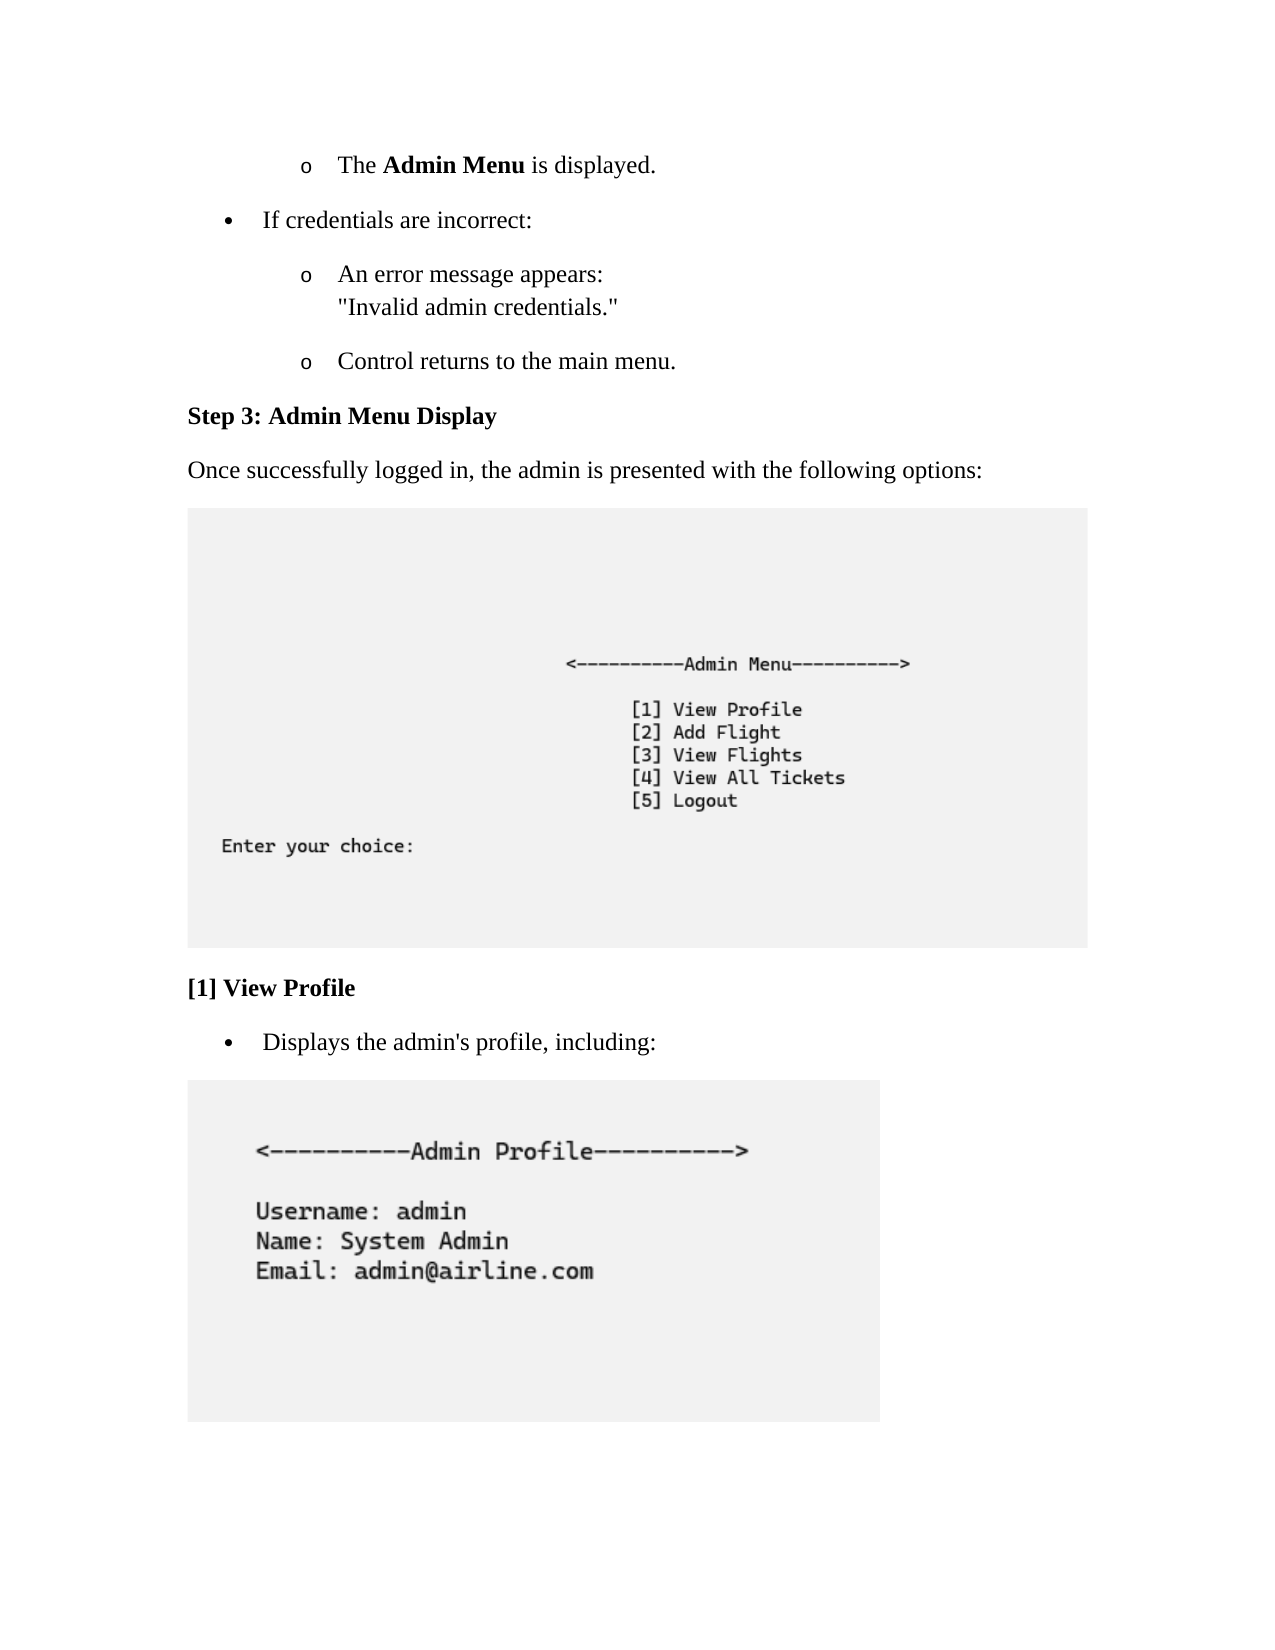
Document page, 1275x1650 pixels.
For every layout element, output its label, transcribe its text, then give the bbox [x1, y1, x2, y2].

list Control returns to the main menu. [300, 346, 1087, 376]
text [1] View Profile [187, 973, 1087, 1002]
list If credentials are incorrect: [225, 205, 1087, 233]
picture [187, 508, 1088, 948]
list The Admin Menu is displayed. [300, 150, 1087, 179]
list Displays the admin's profile, including: [225, 1027, 1087, 1056]
text Step 3: Admin Menu Display [187, 401, 1087, 430]
text Once successfully logged in, the admin is presented with the following options: [187, 455, 1087, 484]
list An error message appears: "Invalid admin credentials." [300, 259, 1087, 321]
picture [187, 1080, 880, 1422]
